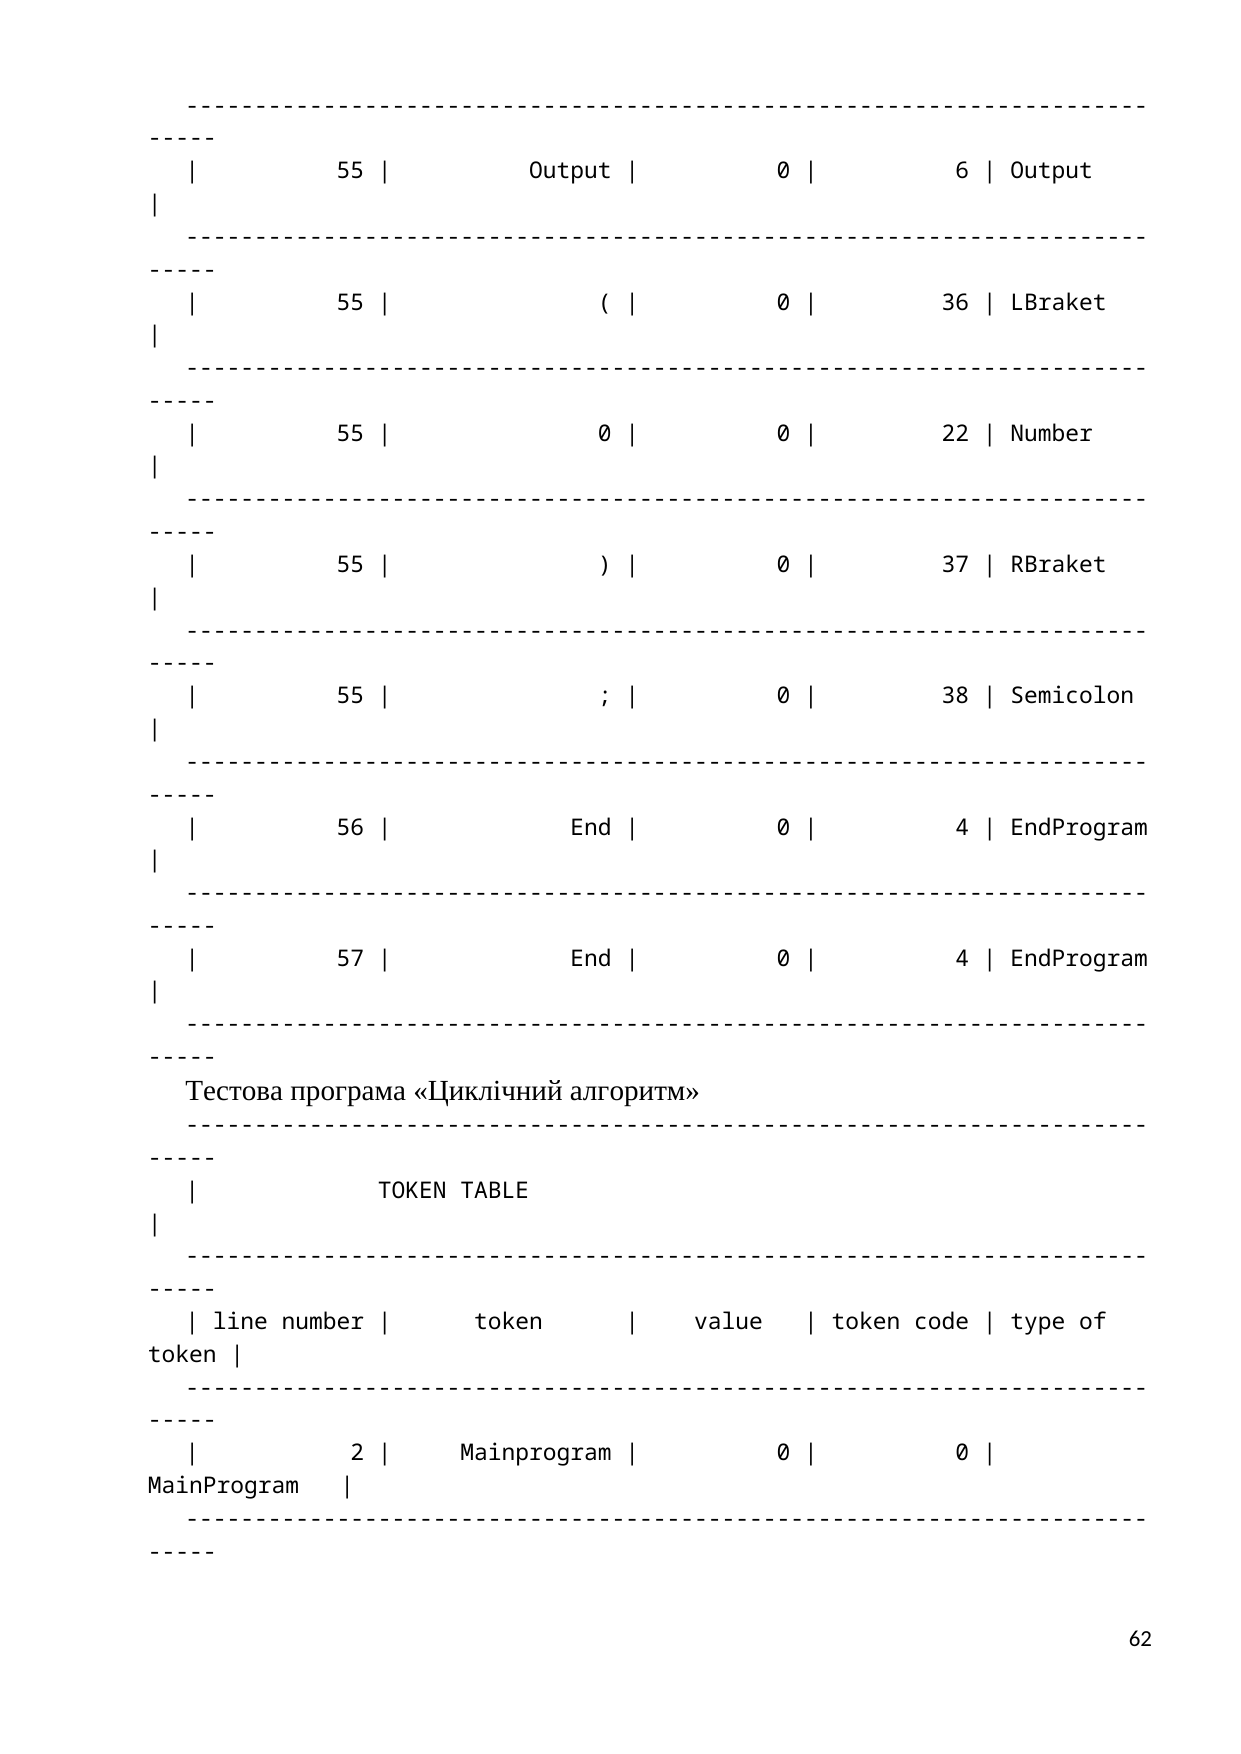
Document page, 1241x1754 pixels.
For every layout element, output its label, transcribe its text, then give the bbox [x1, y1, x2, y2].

text Тестова програма «Циклічний алгоритм» [148, 1073, 1152, 1106]
text | 56 | End | 0 | 4 | EndProgram | [148, 810, 1152, 874]
text --------------------------------------------------------------------------- [148, 745, 1152, 809]
text --------------------------------------------------------------------------- [148, 482, 1152, 546]
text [148, 220, 1152, 284]
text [148, 88, 1152, 153]
text | 55 | ( | 0 | 36 | LBraket | [148, 285, 1152, 349]
text --------------------------------------------------------------------------- [148, 1239, 1152, 1303]
text --------------------------------------------------------------------------- [148, 613, 1152, 678]
text | 55 | ; | 0 | 38 | Semicolon | [148, 679, 1152, 743]
text | 55 | 0 | 0 | 22 | Number | [148, 417, 1152, 481]
text --------------------------------------------------------------------------- [148, 1108, 1152, 1172]
text --------------------------------------------------------------------------- [148, 876, 1152, 940]
text | 57 | End | 0 | 4 | EndProgram | [148, 942, 1152, 1006]
text | TOKEN TABLE | [148, 1174, 1152, 1238]
text | 55 | ) | 0 | 37 | RBraket | [148, 548, 1152, 612]
text | 55 | Output | 0 | 6 | Output | [148, 154, 1152, 218]
text --------------------------------------------------------------------------- [148, 351, 1152, 415]
text --------------------------------------------------------------------------- [148, 1007, 1152, 1071]
text | 2 | Mainprogram | 0 | 0 | MainProgram | [148, 1436, 1152, 1500]
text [148, 1371, 1152, 1435]
text | line number | token | value | token code | type of token | [148, 1305, 1152, 1369]
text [148, 1502, 1152, 1566]
